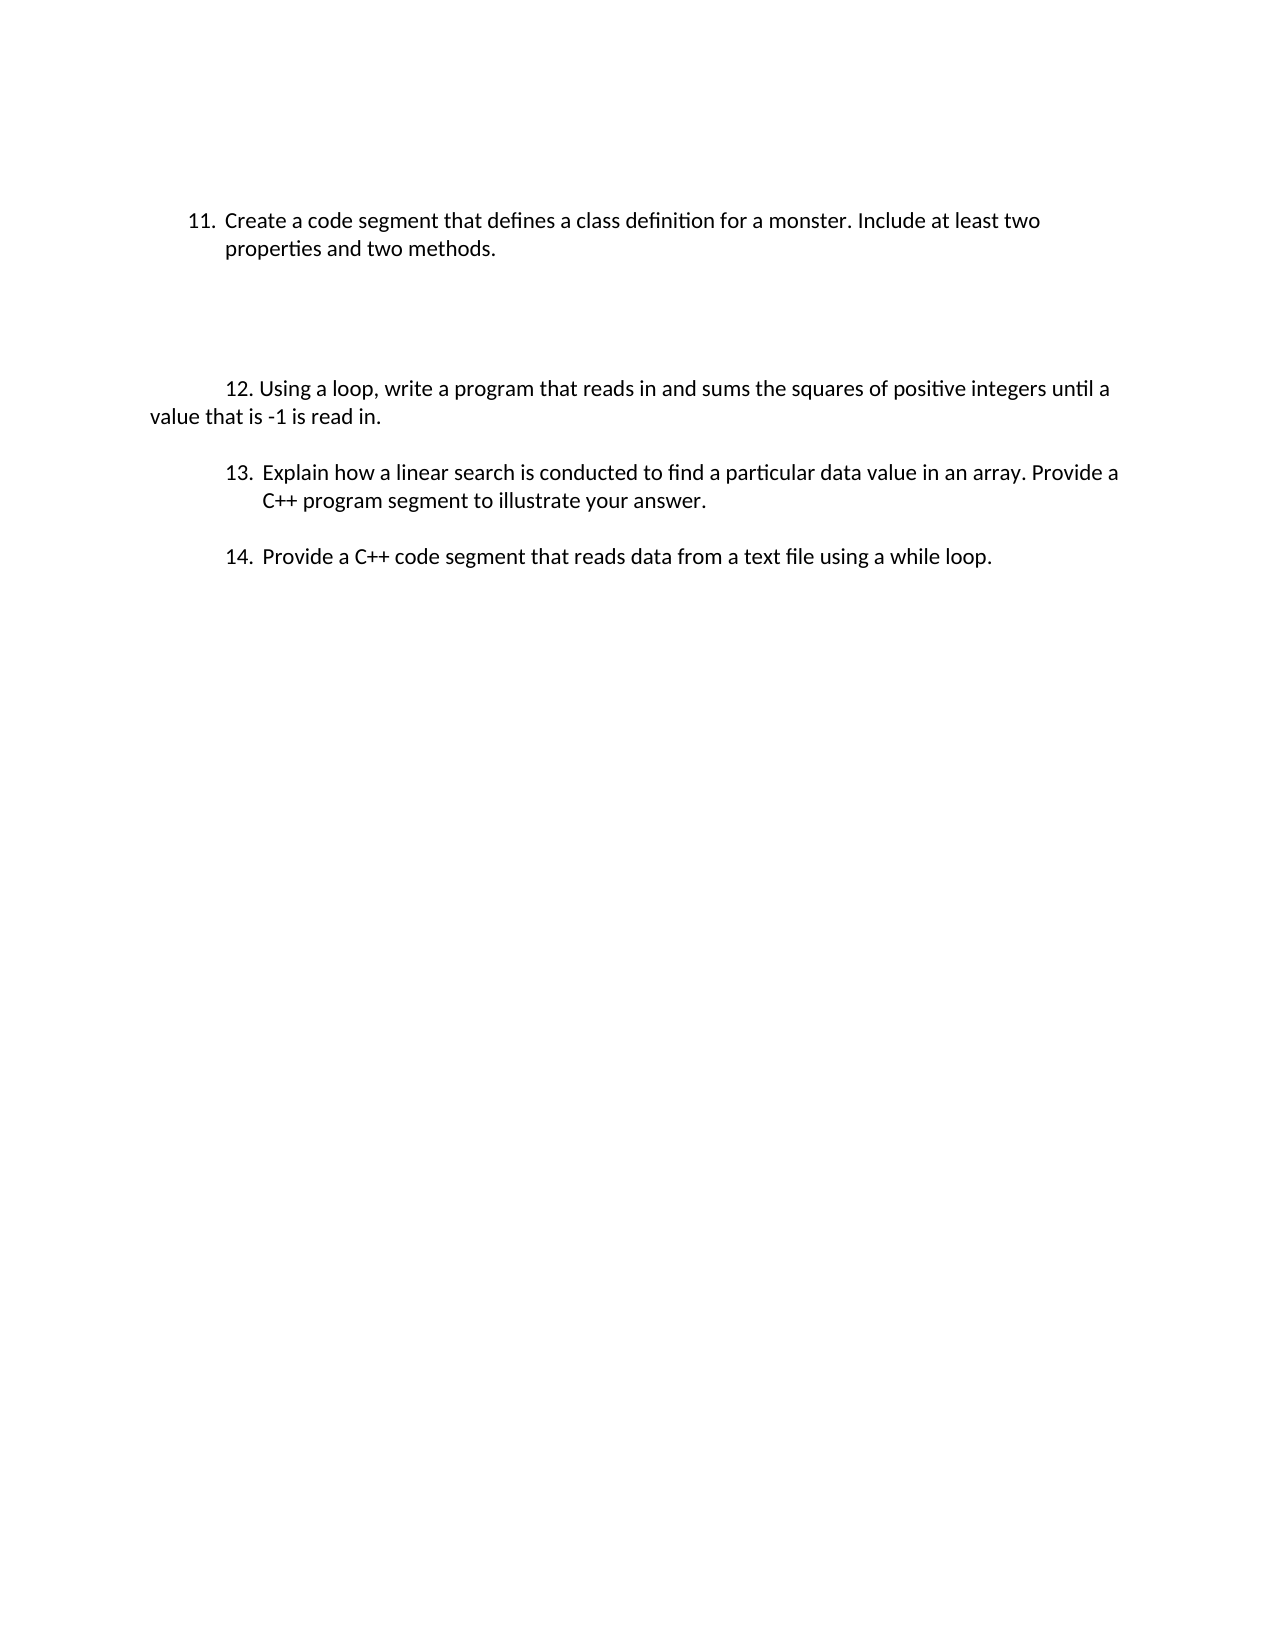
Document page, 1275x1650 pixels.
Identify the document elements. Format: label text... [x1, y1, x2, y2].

list Explain how a linear search is conducted to find a particular data value in an array. Provide a C++ program segment to illustrate your answer. [225, 458, 1125, 514]
list Create a code segment that defines a class definition for a monster. Include at least two properties and two methods. [187, 206, 1125, 262]
list Provide a C++ code segment that reads data from a text file using a while loop. [225, 542, 1125, 570]
text 12. Using a loop, write a program that reads in and sums the squares of positive integers until a value that is -1 is read in. [150, 374, 1125, 430]
